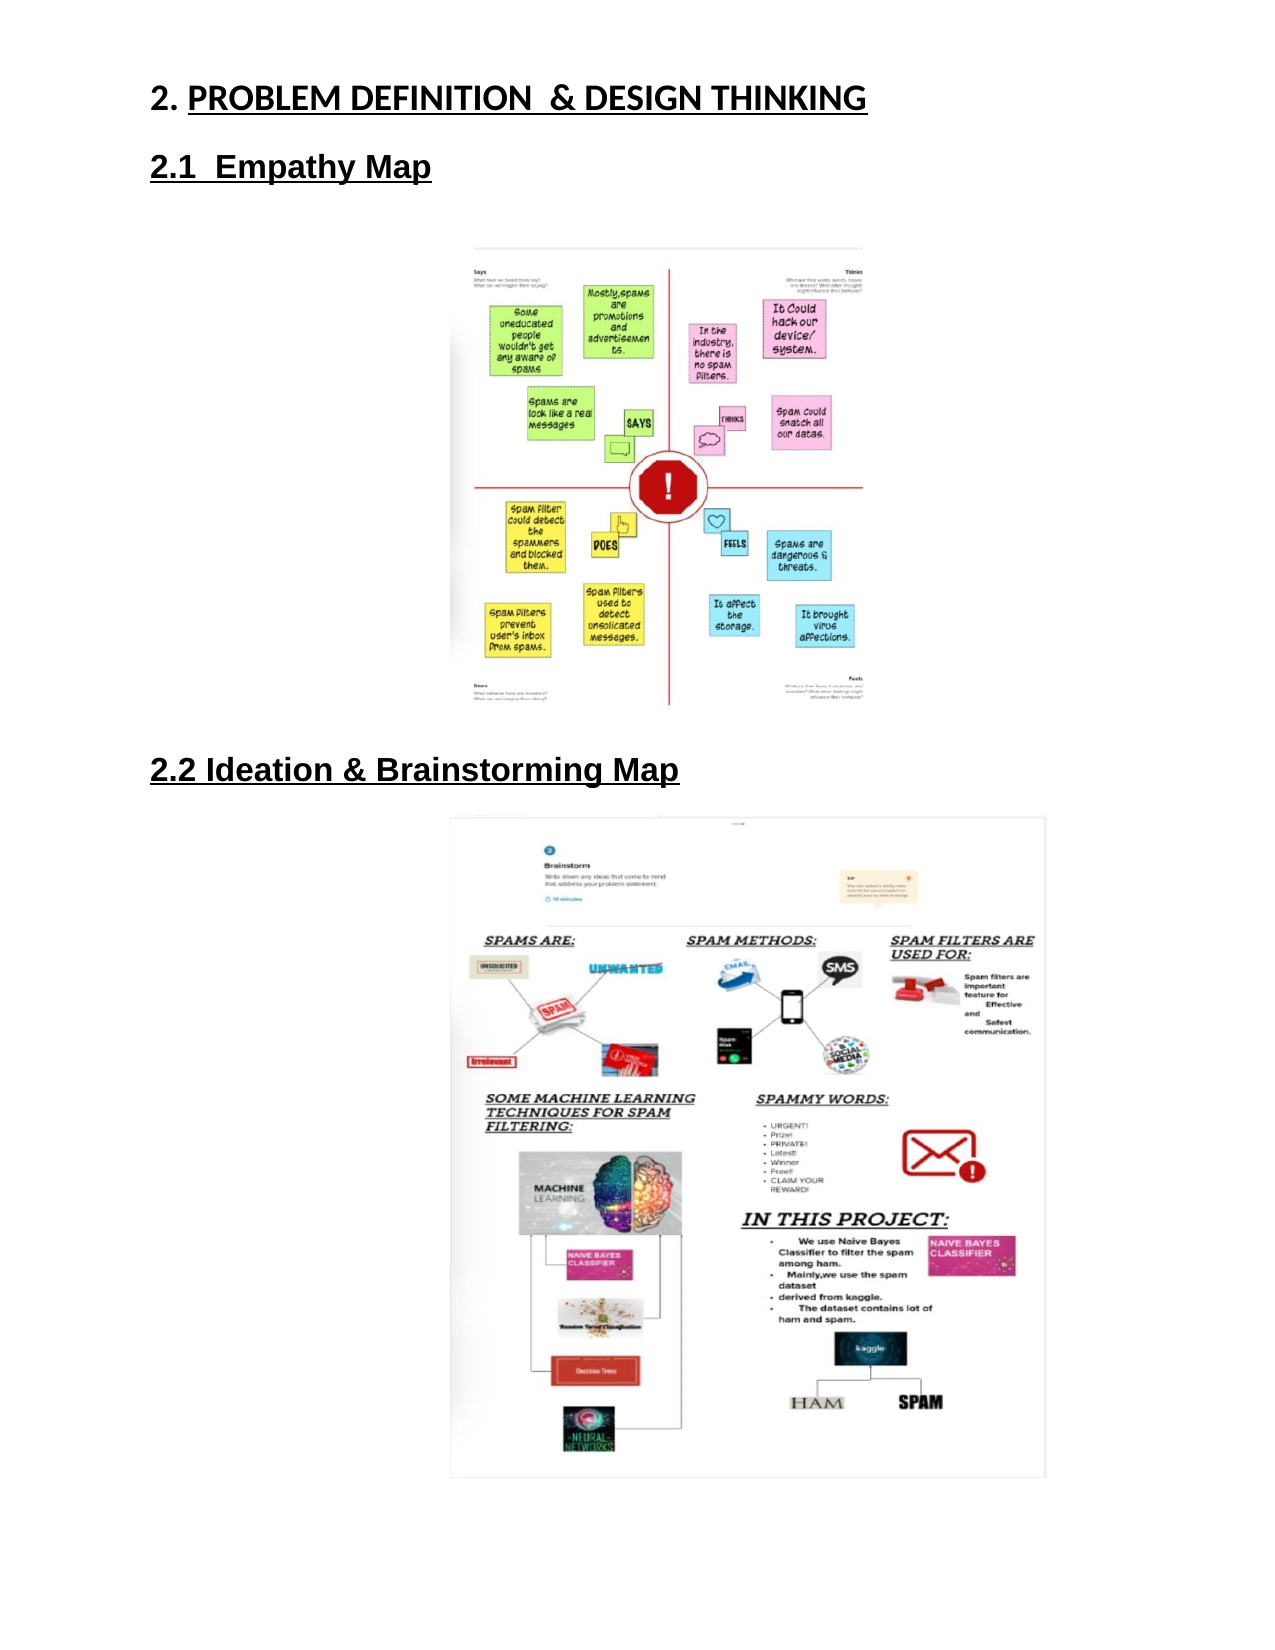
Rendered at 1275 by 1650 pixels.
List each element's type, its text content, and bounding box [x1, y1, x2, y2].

text 2. PROBLEM DEFINITION & DESIGN THINKING [150, 74, 1125, 120]
text 2.1 Empathy Map [150, 147, 1125, 186]
text 2.2 Ideation & Brainstorming Map [150, 750, 1125, 788]
picture [450, 212, 901, 725]
picture [450, 815, 1048, 1478]
